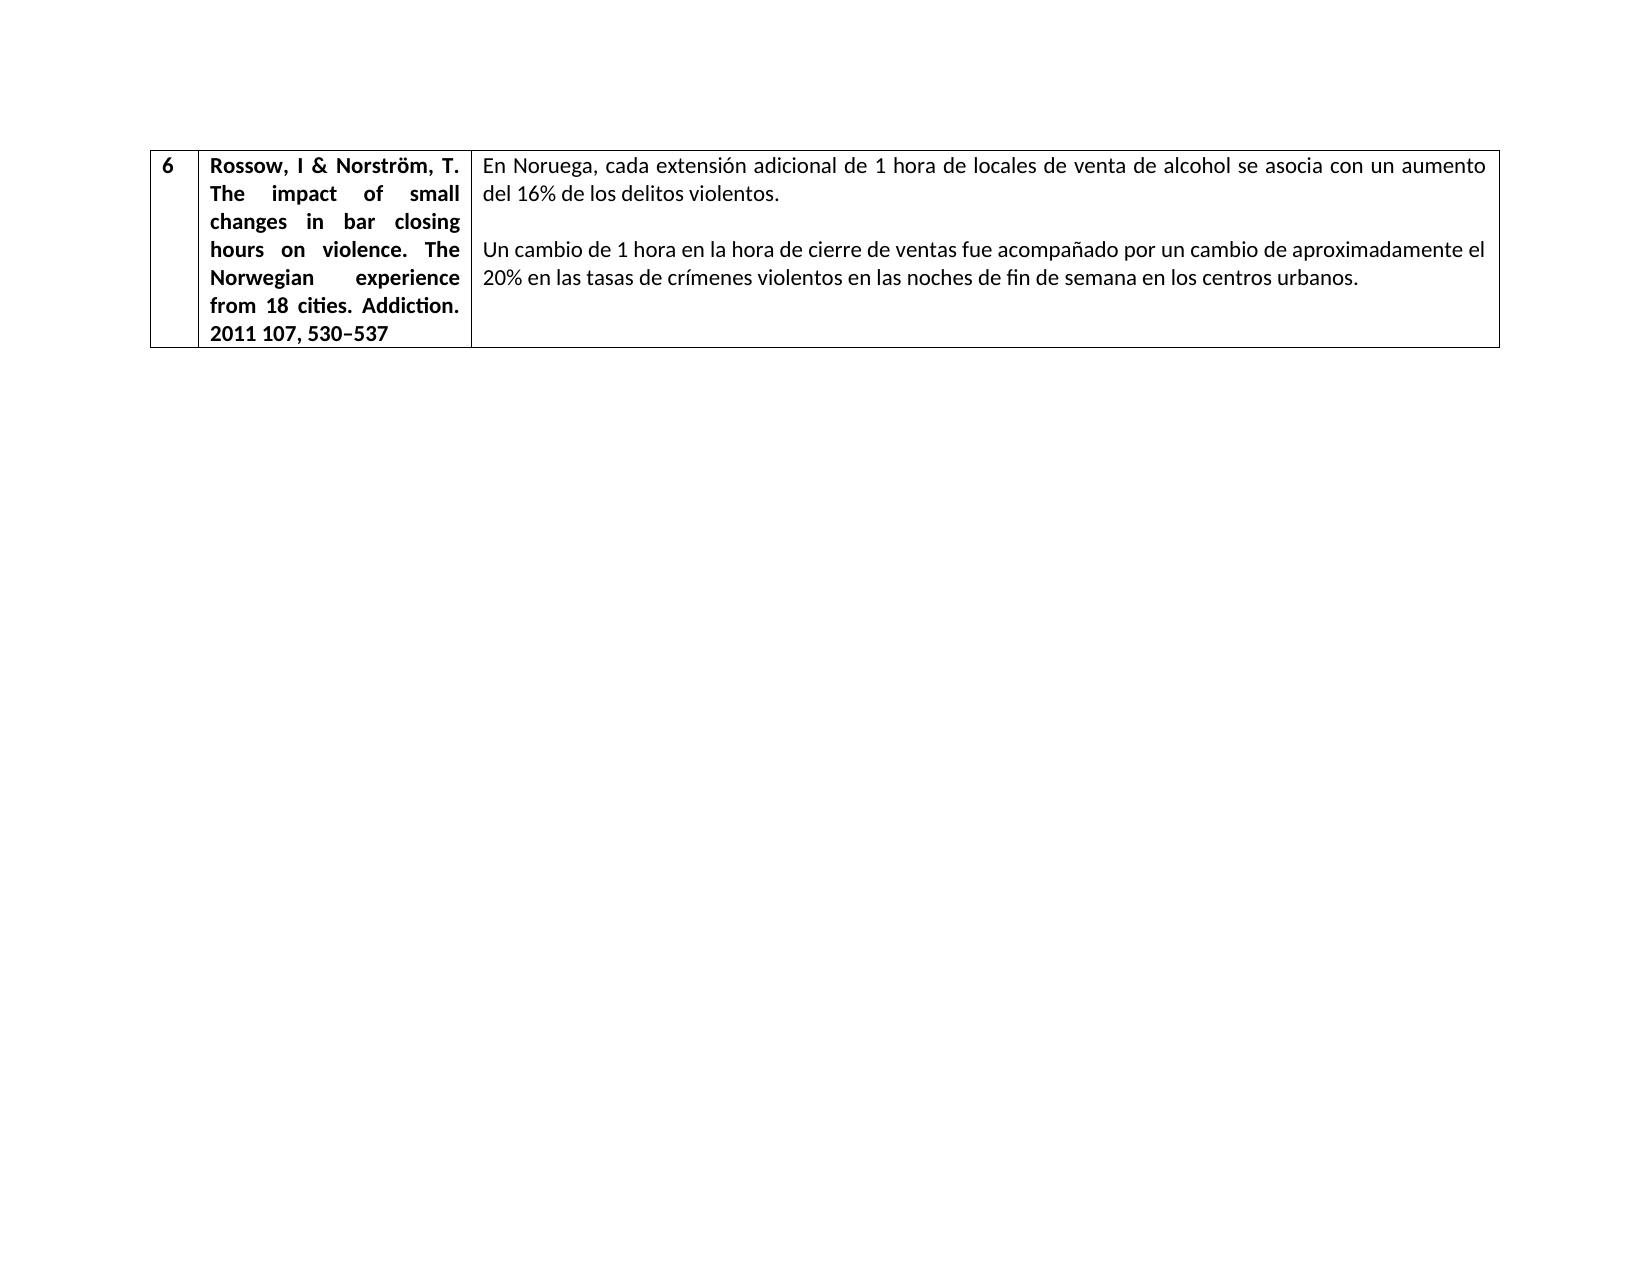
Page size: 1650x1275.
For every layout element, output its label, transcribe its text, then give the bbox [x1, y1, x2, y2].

table_header 6 [151, 151, 198, 347]
table_header Rossow, I & Norström, T. The impact of small changes in bar closing hours on violence. The Norwegian experience from 18 cities. Addiction. 2011 107, 530–537 [199, 151, 471, 347]
table_header En Noruega, cada extensión adicional de 1 hora de locales de venta de alcohol se asocia con un aumento del 16% de los delitos violentos. Un cambio de 1 hora en la hora de cierre de ventas fue acompañado por un cambio de aproximadamente el 20% en las tasas de crímenes violentos en las noches de fin de semana en los centros urbanos. [472, 151, 1499, 347]
